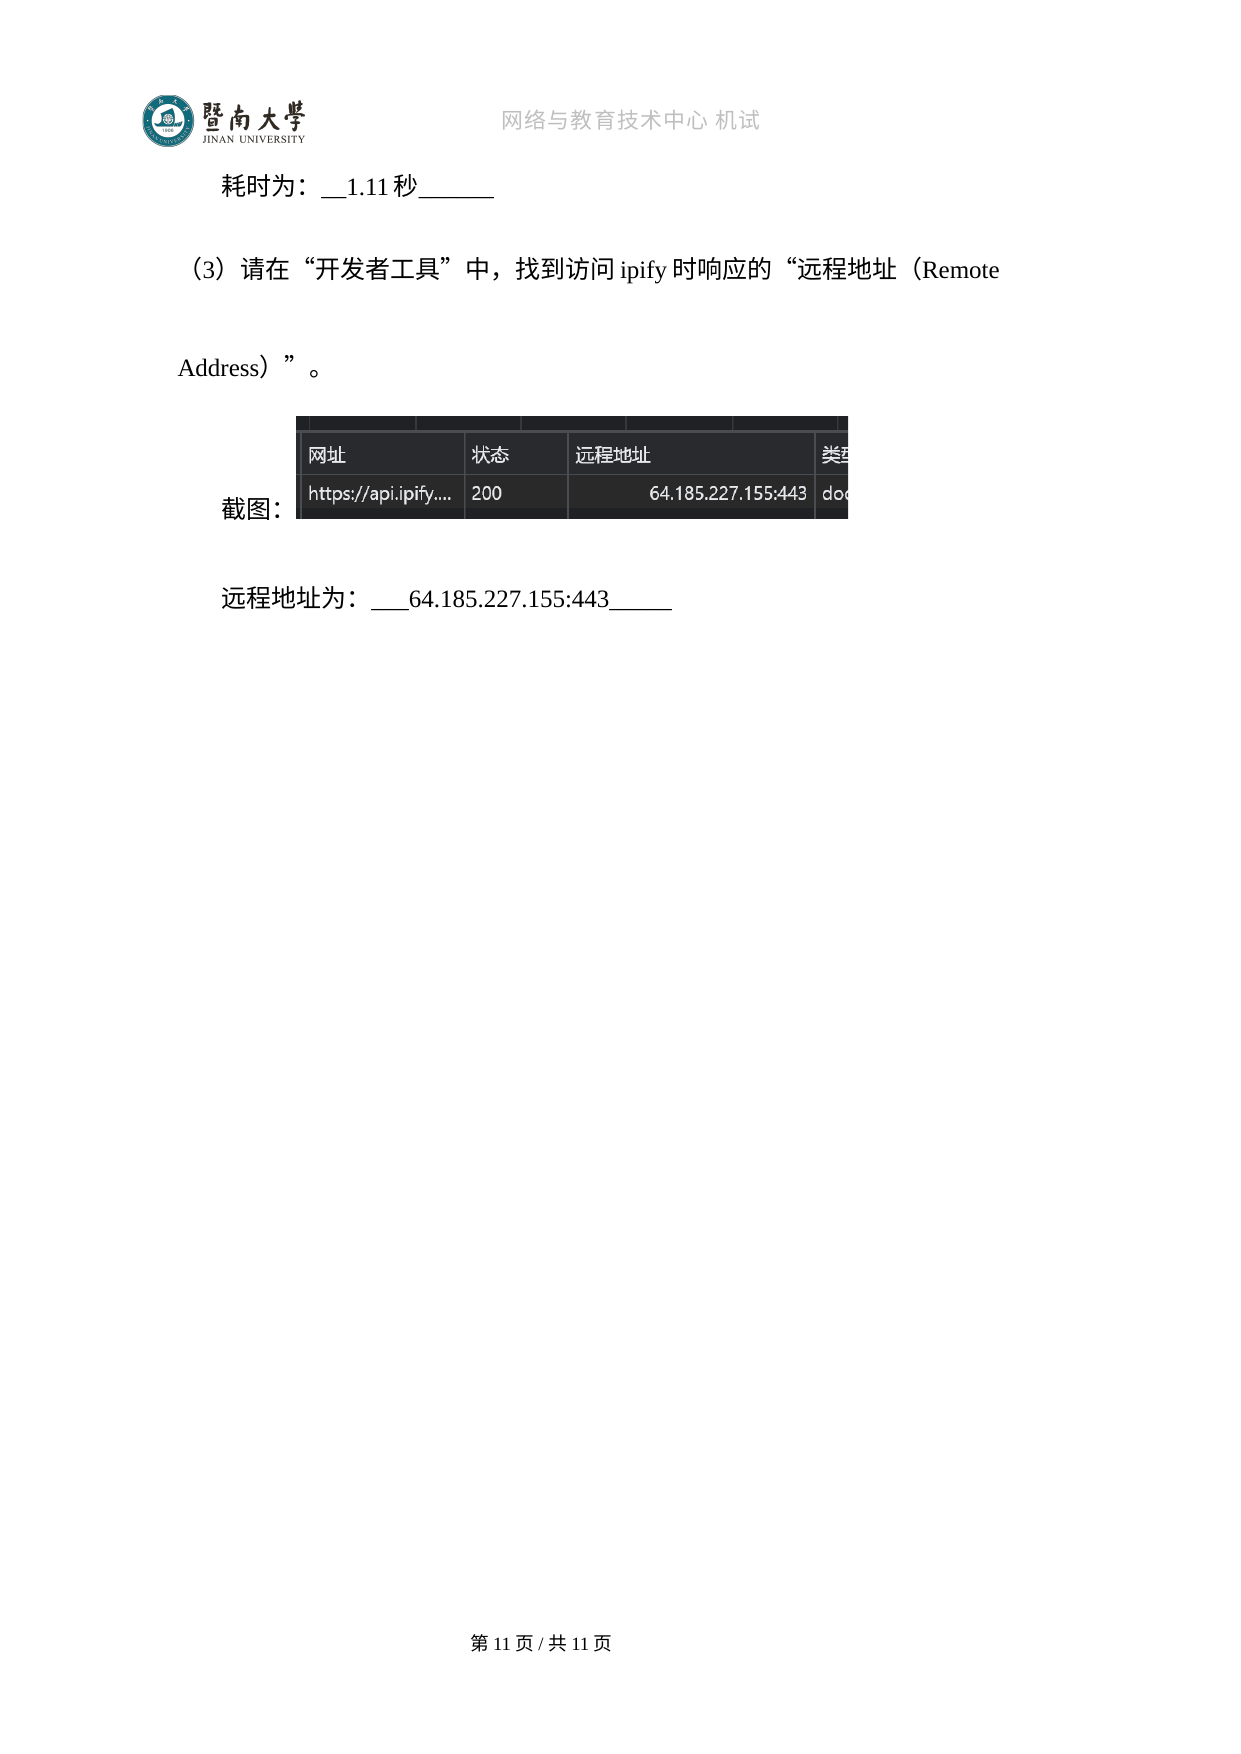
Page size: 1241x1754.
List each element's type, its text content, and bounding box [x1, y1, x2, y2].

text 远程地址为：___64.185.227.155:443_____ [177, 564, 1063, 629]
picture [296, 416, 849, 519]
picture [142, 95, 305, 147]
text （3）请在“开发者工具”中，找到访问ipify时响应的“远程地址（Remote Address）”。 [177, 236, 1063, 398]
text 耗时为：__1.11秒______ [177, 152, 1063, 217]
